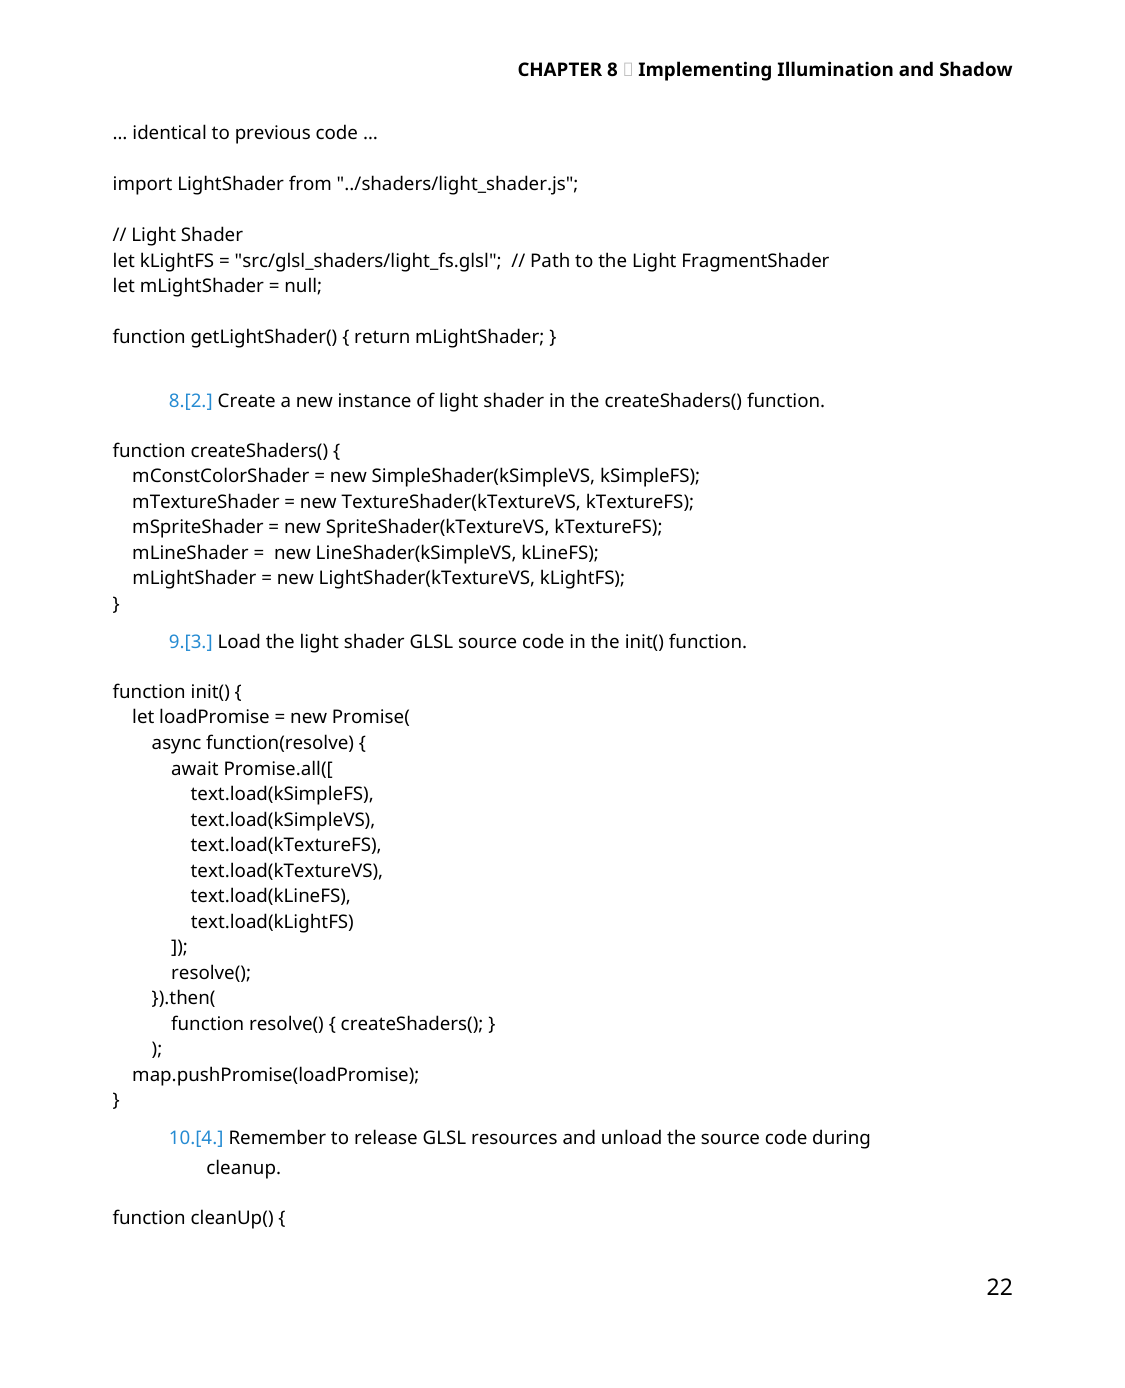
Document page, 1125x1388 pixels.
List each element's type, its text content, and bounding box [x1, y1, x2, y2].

text mLightShader = new LightShader(kTextureVS, kLightFS); [112, 565, 1012, 590]
text mSpriteShader = new SpriteShader(kTextureVS, kTextureFS); [112, 514, 1012, 539]
text await Promise.all([ [112, 755, 1012, 780]
text ]); [112, 933, 1012, 959]
text } [112, 1087, 1012, 1112]
list Remember to release GLSL resources and unload the source code during cleanup. [169, 1125, 892, 1179]
text resolve(); [112, 959, 1012, 984]
text map.pushPromise(loadPromise); [112, 1061, 1012, 1087]
text async function(resolve) { [112, 729, 1012, 755]
list Create a new instance of light shader in the createShaders() function. [169, 387, 892, 412]
text function resolve() { createShaders(); } [112, 1010, 1012, 1036]
text mConstColorShader = new SimpleShader(kSimpleVS, kSimpleFS); [112, 463, 1012, 488]
text let mLightShader = null; [112, 272, 1012, 298]
text text.load(kSimpleVS), [112, 806, 1012, 831]
text text.load(kTextureFS), [112, 831, 1012, 857]
text // Light Shader [112, 221, 1012, 247]
text … identical to previous code … [112, 119, 1012, 145]
text text.load(kLightFS) [112, 908, 1012, 933]
text text.load(kTextureVS), [112, 857, 1012, 882]
text } [112, 590, 1012, 616]
text function init() { [112, 678, 1012, 704]
text }).then( [112, 984, 1012, 1010]
list Load the light shader GLSL source code in the init() function. [169, 628, 892, 654]
text let kLightFS = "src/glsl_shaders/light_fs.glsl"; // Path to the Light FragmentShader [112, 247, 1012, 272]
text function createShaders() { [112, 437, 1012, 463]
text mLineShader = new LineShader(kSimpleVS, kLineFS); [112, 539, 1012, 565]
text function getLightShader() { return mLightShader; } [112, 323, 1012, 349]
text function cleanUp() { [112, 1204, 1012, 1229]
text text.load(kLineFS), [112, 882, 1012, 908]
text import LightShader from "../shaders/light_shader.js"; [112, 170, 1012, 196]
text let loadPromise = new Promise( [112, 704, 1012, 729]
text mTextureShader = new TextureShader(kTextureVS, kTextureFS); [112, 488, 1012, 514]
text text.load(kSimpleFS), [112, 780, 1012, 806]
text ); [112, 1036, 1012, 1061]
